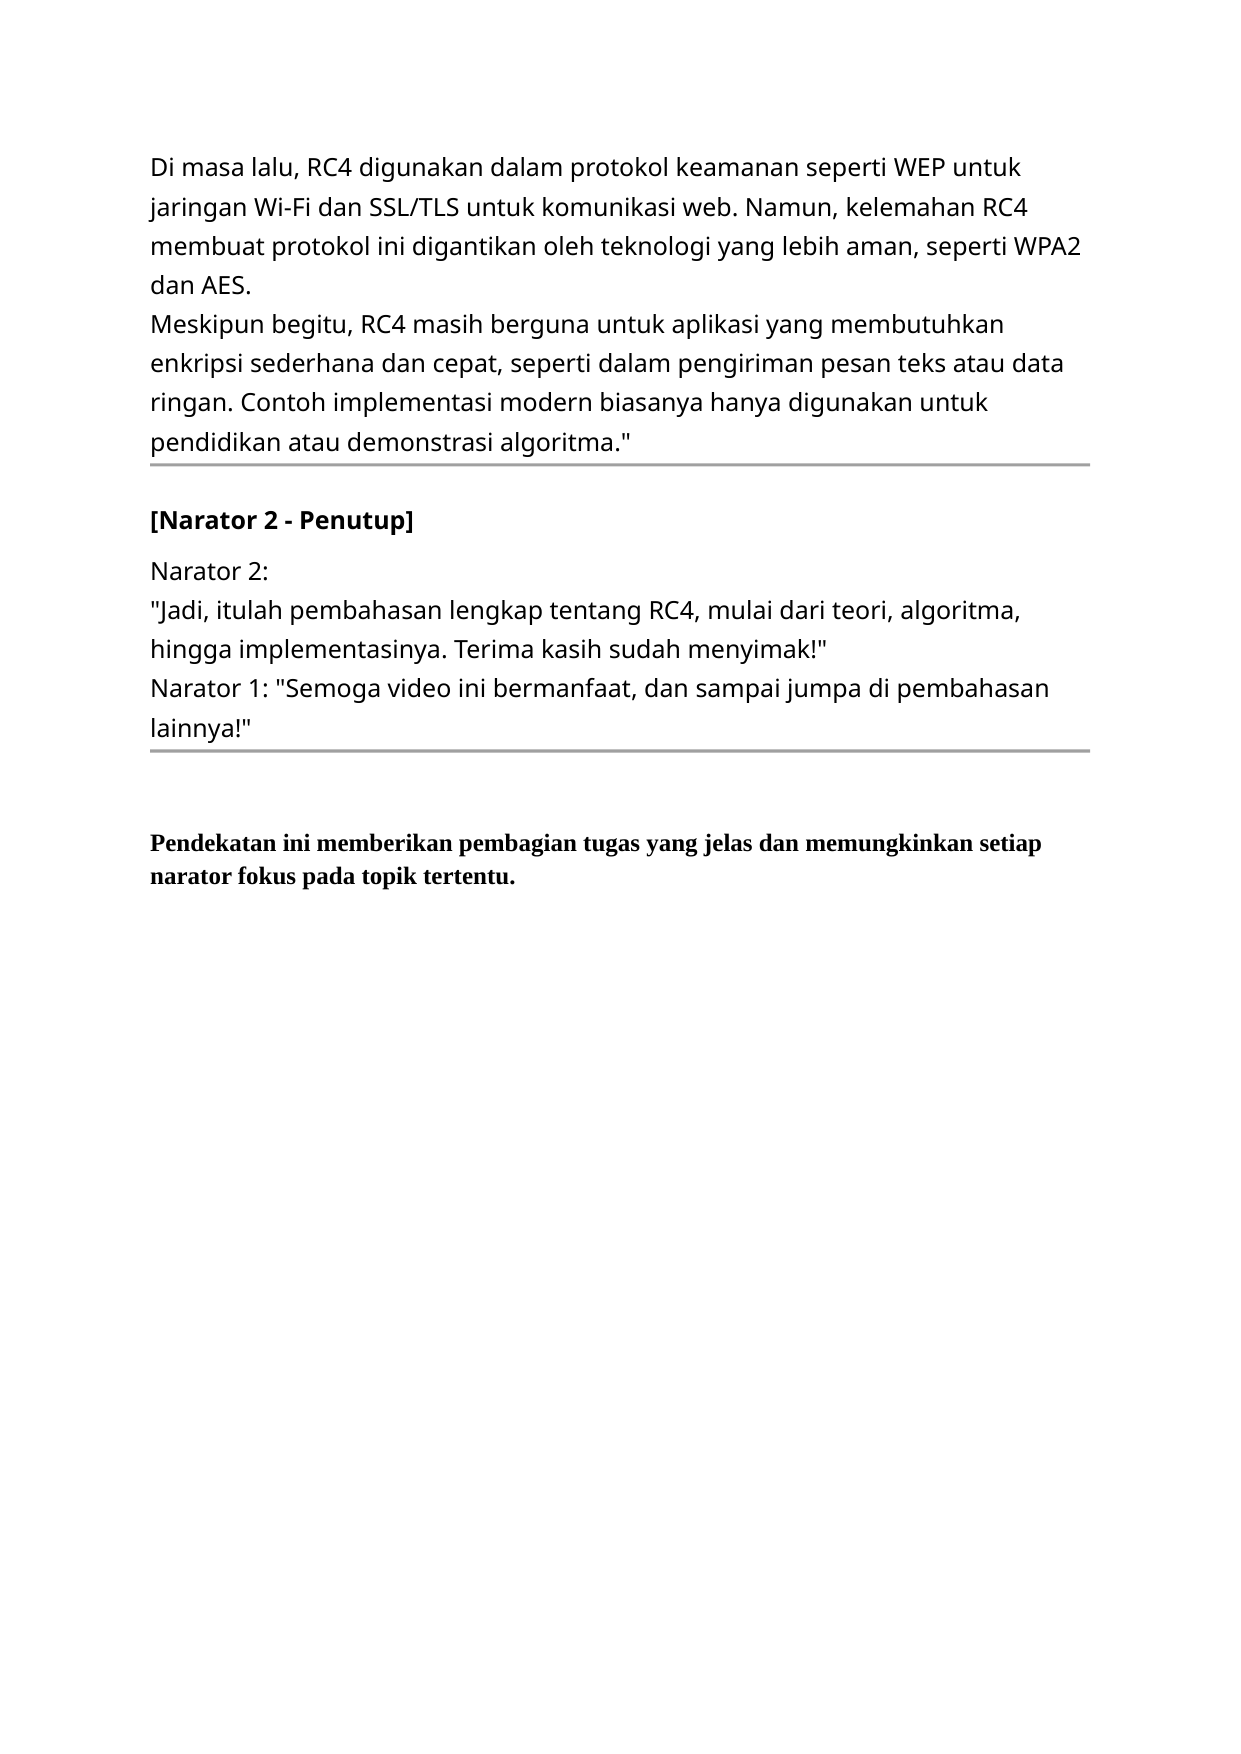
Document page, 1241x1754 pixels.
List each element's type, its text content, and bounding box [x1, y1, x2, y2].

text Pendekatan ini memberikan pembagian tugas yang jelas dan memungkinkan setiap narator fokus pada topik tertentu. [150, 828, 1090, 889]
text Narator 2: "Jadi, itulah pembahasan lengkap tentang RC4, mulai dari teori, algoritma, hingga implementasinya. Terima kasih sudah menyimak!" Narator 1: "Semoga video ini bermanfaat, dan sampai jumpa di pembahasan lainnya!" [150, 553, 1090, 744]
text Meskipun begitu, RC4 masih berguna untuk aplikasi yang membutuhkan enkripsi sederhana dan cepat, seperti dalam pengiriman pesan teks atau data ringan. Contoh implementasi modern biasanya hanya digunakan untuk pendidikan atau demonstrasi algoritma." [150, 307, 1090, 458]
text [Narator 2 - Penutup] [150, 502, 1090, 537]
text Di masa lalu, RC4 digunakan dalam protokol keamanan seperti WEP untuk jaringan Wi-Fi dan SSL/TLS untuk komunikasi web. Namun, kelemahan RC4 membuat protokol ini digantikan oleh teknologi yang lebih aman, seperti WPA2 dan AES. [150, 150, 1090, 302]
